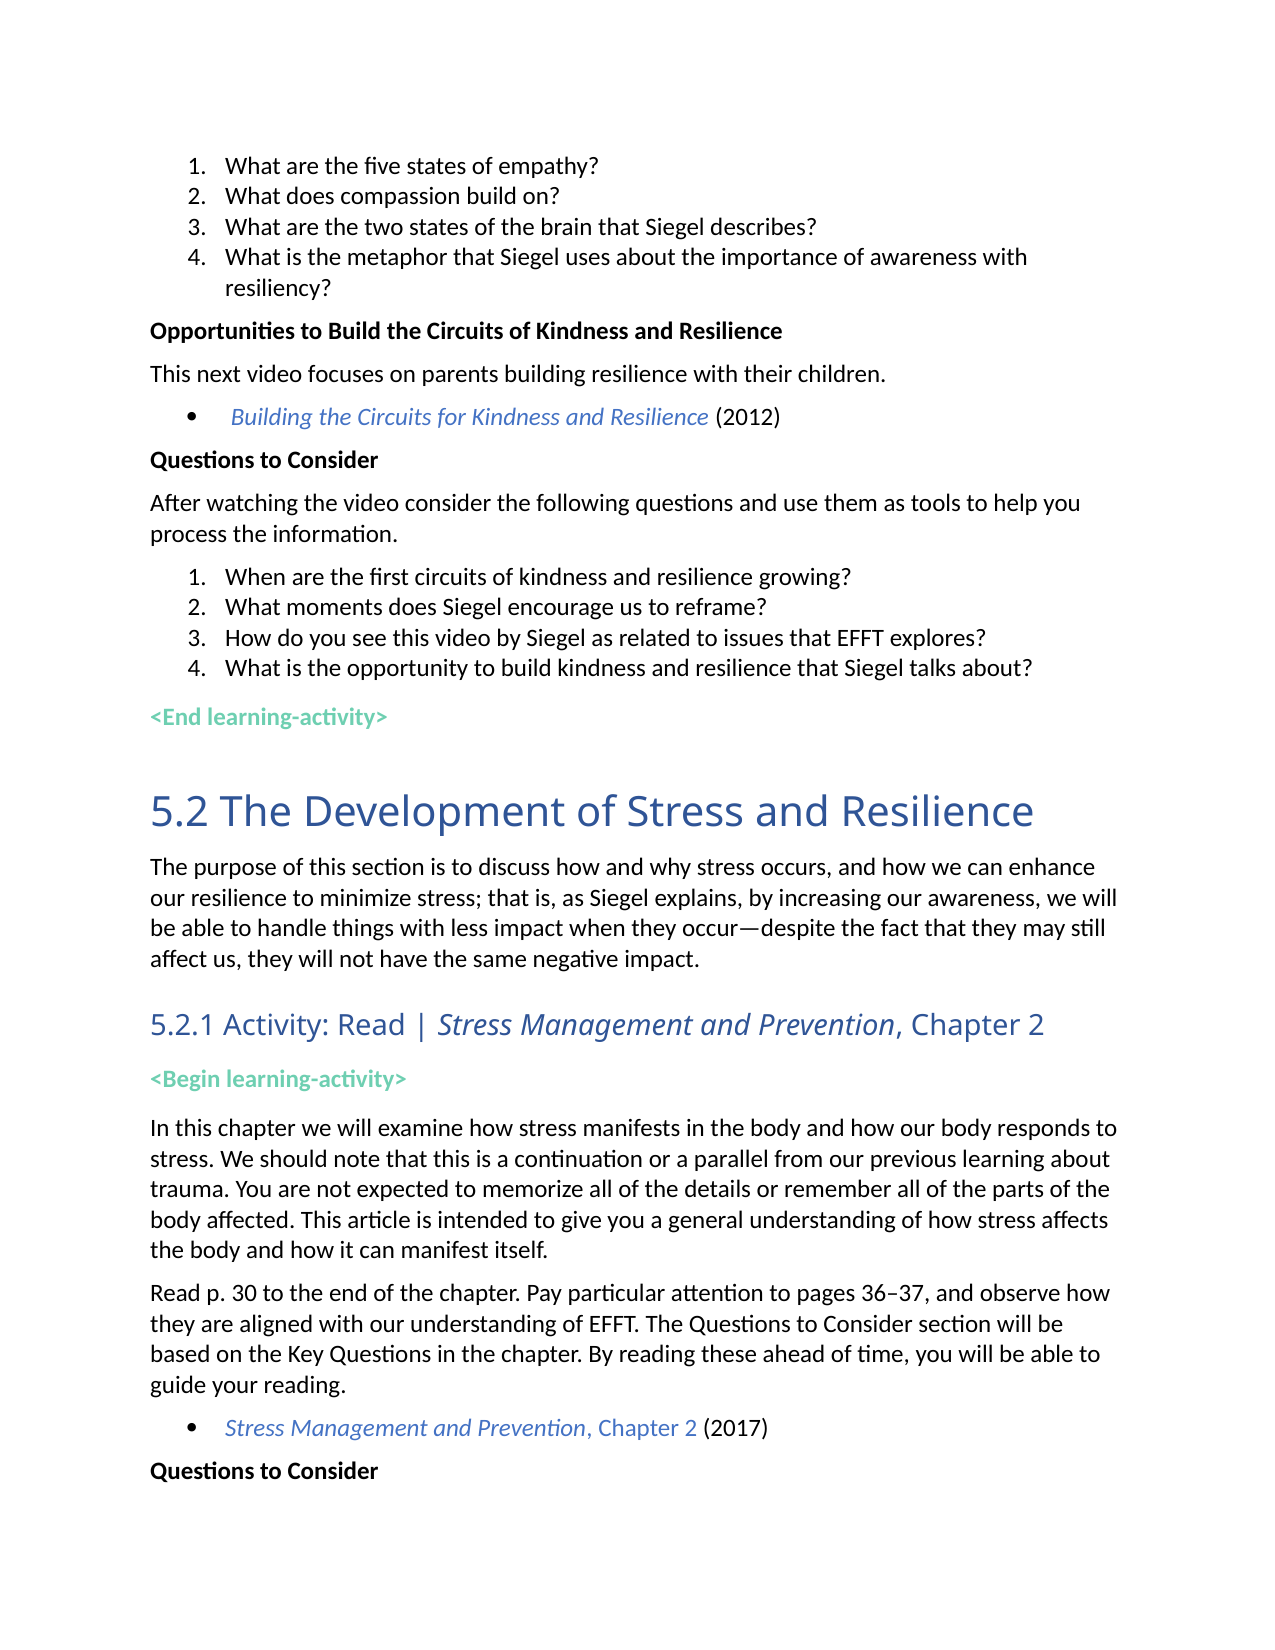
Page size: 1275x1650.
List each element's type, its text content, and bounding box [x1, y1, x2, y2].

text Opportunities to Build the Circuits of Kindness and Resilience [150, 315, 1125, 346]
text After watching the video consider the following questions and use them as tools to help you process the information. [150, 487, 1125, 548]
text Questions to Consider [150, 444, 1125, 475]
text <Begin learning-activity> [150, 1063, 1125, 1094]
list What are the five states of empathy? [187, 150, 1125, 181]
list Stress Management and Prevention, Chapter 2 (2017) [187, 1412, 1125, 1443]
text In this chapter we will examine how stress manifests in the body and how our body responds to stress. We should note that this is a continuation or a parallel from our previous learning about trauma. You are not expected to memorize all of the details or remember all of the parts of the body affected. This article is intended to give you a general understanding of how stress affects the body and how it can manifest itself. [150, 1112, 1125, 1265]
list What are the two states of the brain that Siegel describes? [187, 211, 1125, 242]
list What is the metaphor that Siegel uses about the importance of awareness with resiliency? [187, 242, 1125, 303]
text The purpose of this section is to discuss how and why stress occurs, and how we can enhance our resilience to minimize stress; that is, as Siegel explains, by increasing our awareness, we will be able to handle things with less impact when they occur—despite the fact that they may still affect us, they will not have the same negative impact. [150, 851, 1125, 973]
list What is the opportunity to build kindness and resilience that Siegel talks about? [187, 652, 1125, 683]
subtitle 5.2.1 Activity: Read | Stress Management and Prevention, Chapter 2 [150, 1005, 1125, 1044]
list What moments does Siegel encourage us to reframe? [187, 591, 1125, 622]
text Questions to Consider [150, 1455, 1125, 1486]
list Building the Circuits for Kindness and Resilience (2012) [187, 401, 1125, 432]
list What does compassion build on? [187, 181, 1125, 211]
text <End learning-activity> [150, 702, 1125, 732]
list When are the first circuits of kindness and resilience growing? [187, 561, 1125, 591]
list How do you see this video by Siegel as related to issues that EFFT explores? [187, 622, 1125, 652]
text Read p. 30 to the end of the chapter. Pay particular attention to pages 36–37, and observe how they are aligned with our understanding of EFFT. The Questions to Consider section will be based on the Key Questions in the chapter. By reading these ahead of time, you will be able to guide your reading. [150, 1277, 1125, 1399]
subtitle 5.2 The Development of Stress and Resilience [150, 782, 1125, 839]
text This next video focuses on parents building resilience with their children. [150, 358, 1125, 389]
